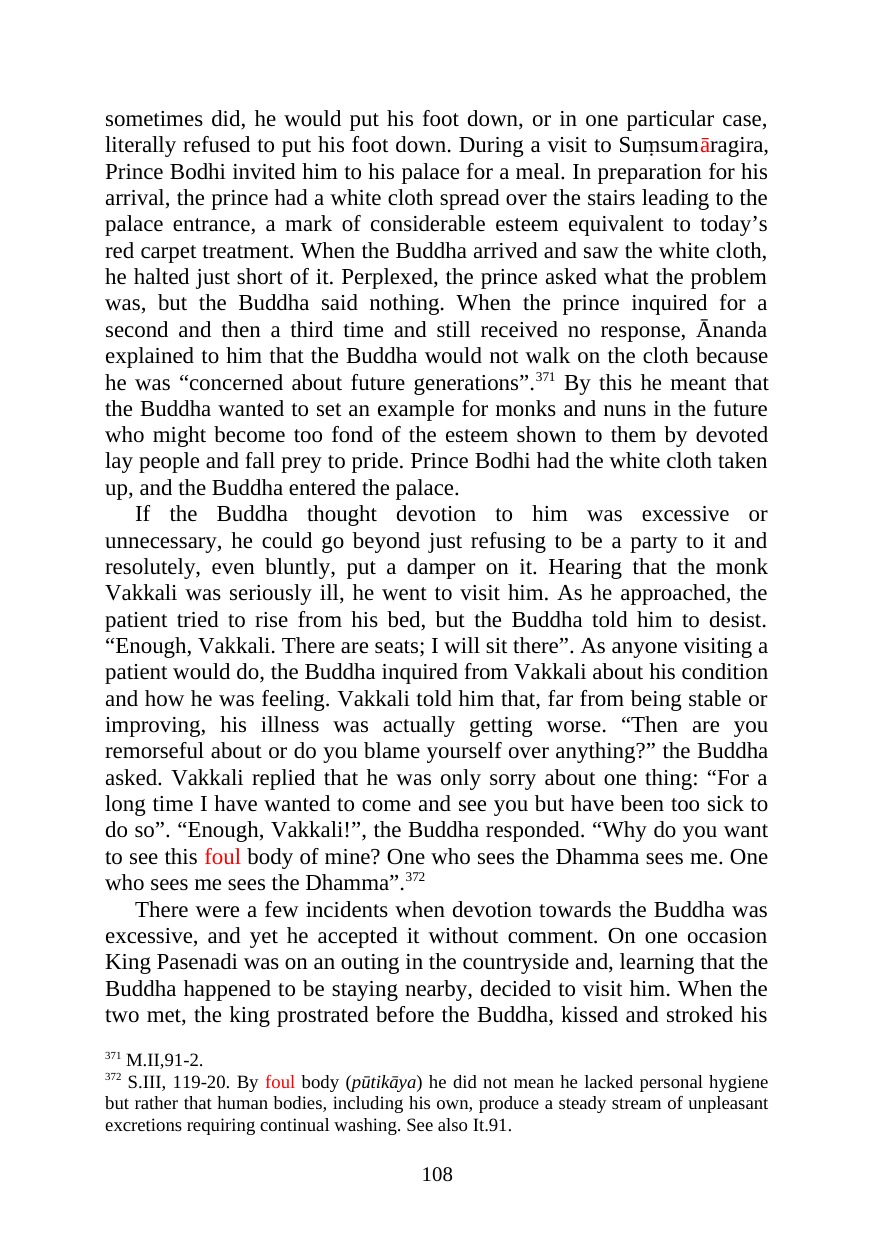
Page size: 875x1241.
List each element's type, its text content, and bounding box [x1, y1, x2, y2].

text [105, 105, 769, 500]
text If the Buddha thought devotion to him was excessive or unnecessary, he could go beyond just refusing to be a party to it and resolutely, even bluntly, put a damper on it. Hearing that the monk Vakkali was seriously ill, he went to visit him. As he approached, the patient tried to rise from his bed, but the Buddha told him to desist. “Enough, Vakkali. There are seats; I will sit there”. As anyone visiting a patient would do, the Buddha inquired from Vakkali about his condition and how he was feeling. Vakkali told him that, far from being stable or improving, his illness was actually getting worse. “Then are you remorseful about or do you blame yourself over anything?” the Buddha asked. Vakkali replied that he was only sorry about one thing: “For a long time I have wanted to come and see you but have been too sick to do so”. “Enough, Vakkali!”, the Buddha responded. “Why do you want to see this foul body of mine? One who sees the Dhamma sees me. One who sees me sees the Dhamma”. [105, 500, 769, 896]
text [105, 896, 769, 1027]
